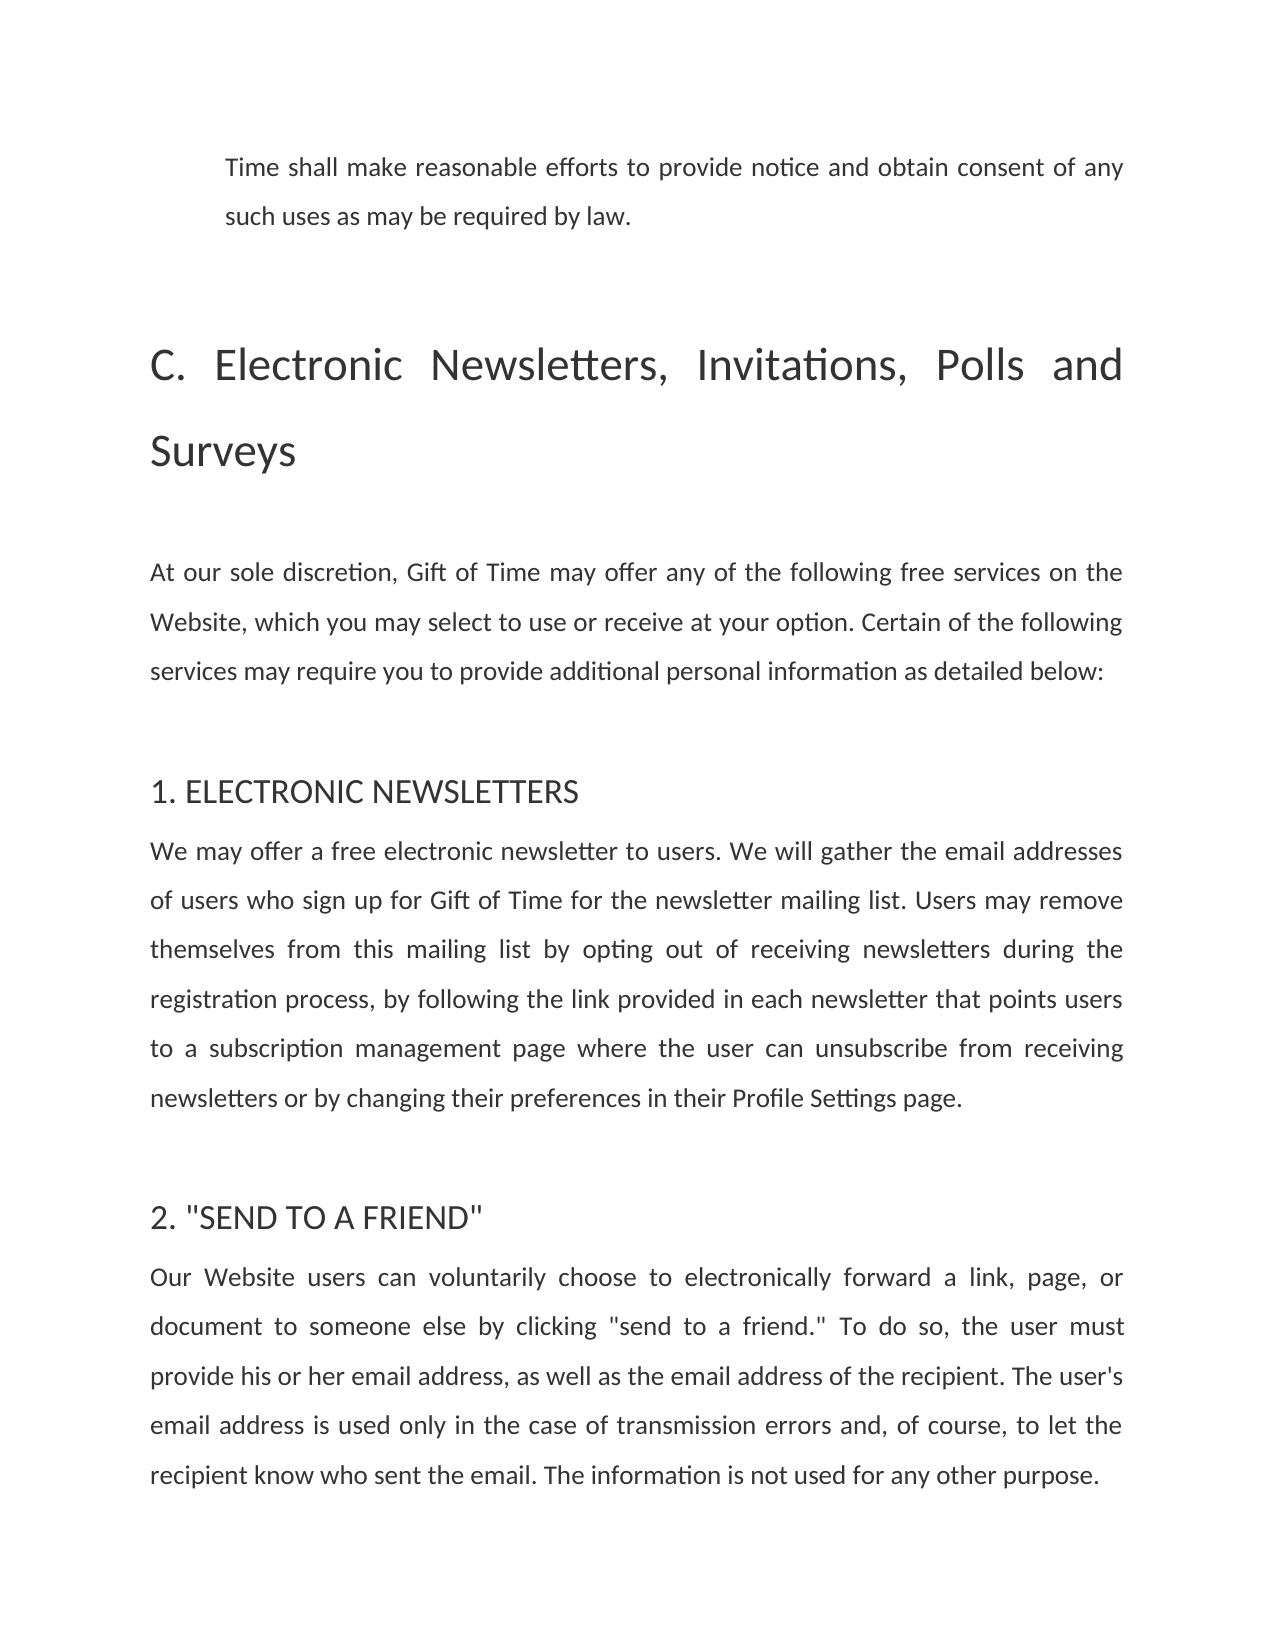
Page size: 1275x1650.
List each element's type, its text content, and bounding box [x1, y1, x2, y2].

text 1. ELECTRONIC NEWSLETTERS [150, 769, 1125, 812]
text Our Website users can voluntarily choose to electronically forward a link, page, or document to someone else by clicking "send to a friend." To do so, the user must provide his or her email address, as well as the email address of the recipient. The user's email address is used only in the case of transmission errors and, of course, to let the recipient know who sent the email. The information is not used for any other purpose. [150, 1260, 1125, 1491]
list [187, 150, 1125, 232]
text 2. "SEND TO A FRIEND" [150, 1195, 1125, 1238]
text At our sole discretion, Gift of Time may offer any of the following free services on the Website, which you may select to use or receive at your option. Certain of the following services may require you to provide additional personal information as detailed below: [150, 556, 1125, 688]
text C. Electronic Newsletters, Invitations, Polls and Surveys [150, 335, 1125, 478]
text We may offer a free electronic newsletter to users. We will gather the email addresses of users who sign up for Gift of Time for the newsletter mailing list. Users may remove themselves from this mailing list by opting out of receiving newsletters during the registration process, by following the link provided in each newsletter that points users to a subscription management page where the user can unsubscribe from receiving newsletters or by changing their preferences in their Profile Settings page. [150, 834, 1125, 1114]
